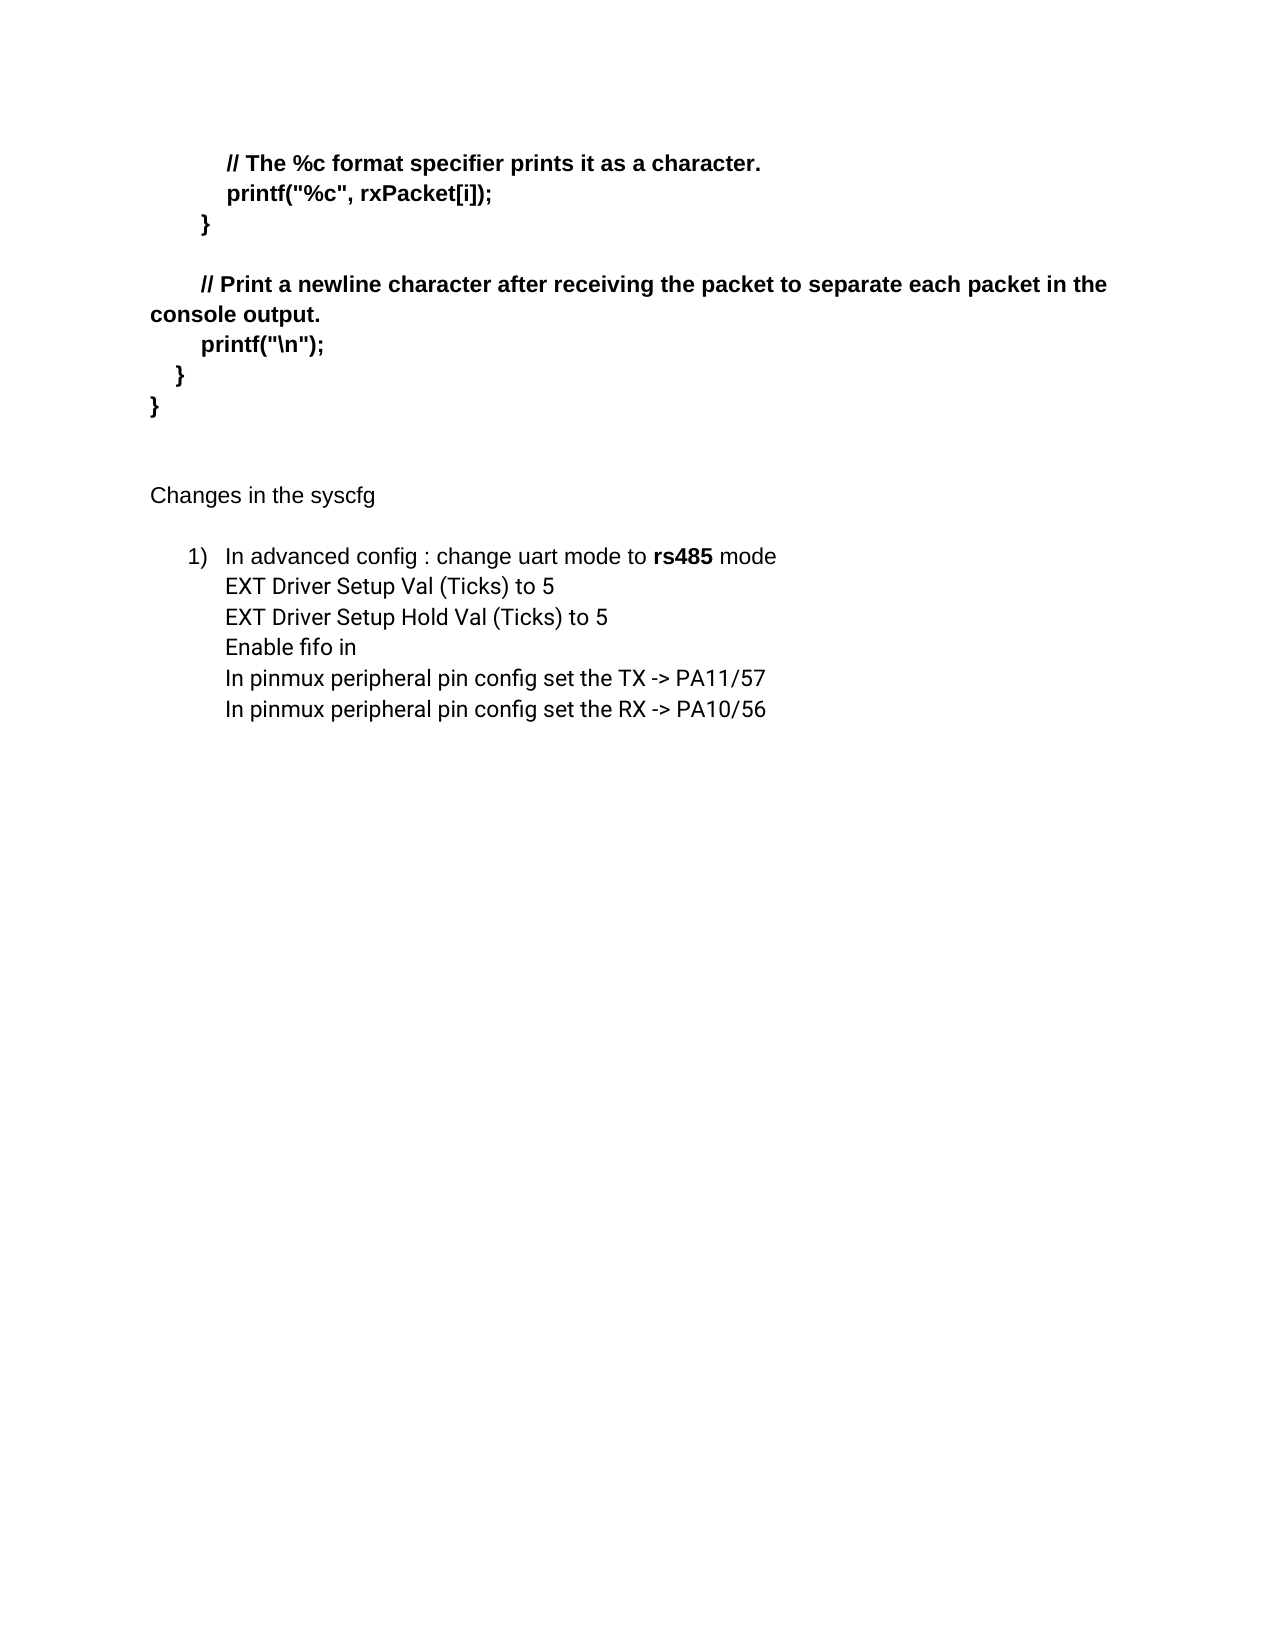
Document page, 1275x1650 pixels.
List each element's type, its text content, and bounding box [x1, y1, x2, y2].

text printf("\n"); [150, 331, 1125, 358]
text // Print a newline character after receiving the packet to separate each packet in the console output. [150, 271, 1125, 327]
text EXT Driver Setup Hold Val (Ticks) to 5 [225, 604, 1125, 631]
text } [150, 210, 1125, 237]
text EXT Driver Setup Val (Ticks) to 5 [225, 573, 1125, 600]
text } [150, 361, 1125, 388]
text // The %c format specifier prints it as a character. [150, 150, 1125, 176]
text Enable fifo in [225, 634, 1125, 661]
text In pinmux peripheral pin config set the RX -> PA10/56 [225, 696, 1125, 723]
list In advanced config : change uart mode to rs485 mode [187, 543, 1125, 569]
text printf("%c", rxPacket[i]); [150, 180, 1125, 207]
text Changes in the syscfg [150, 482, 1125, 509]
text } [150, 392, 1125, 418]
text In pinmux peripheral pin config set the TX -> PA11/57 [225, 665, 1125, 692]
